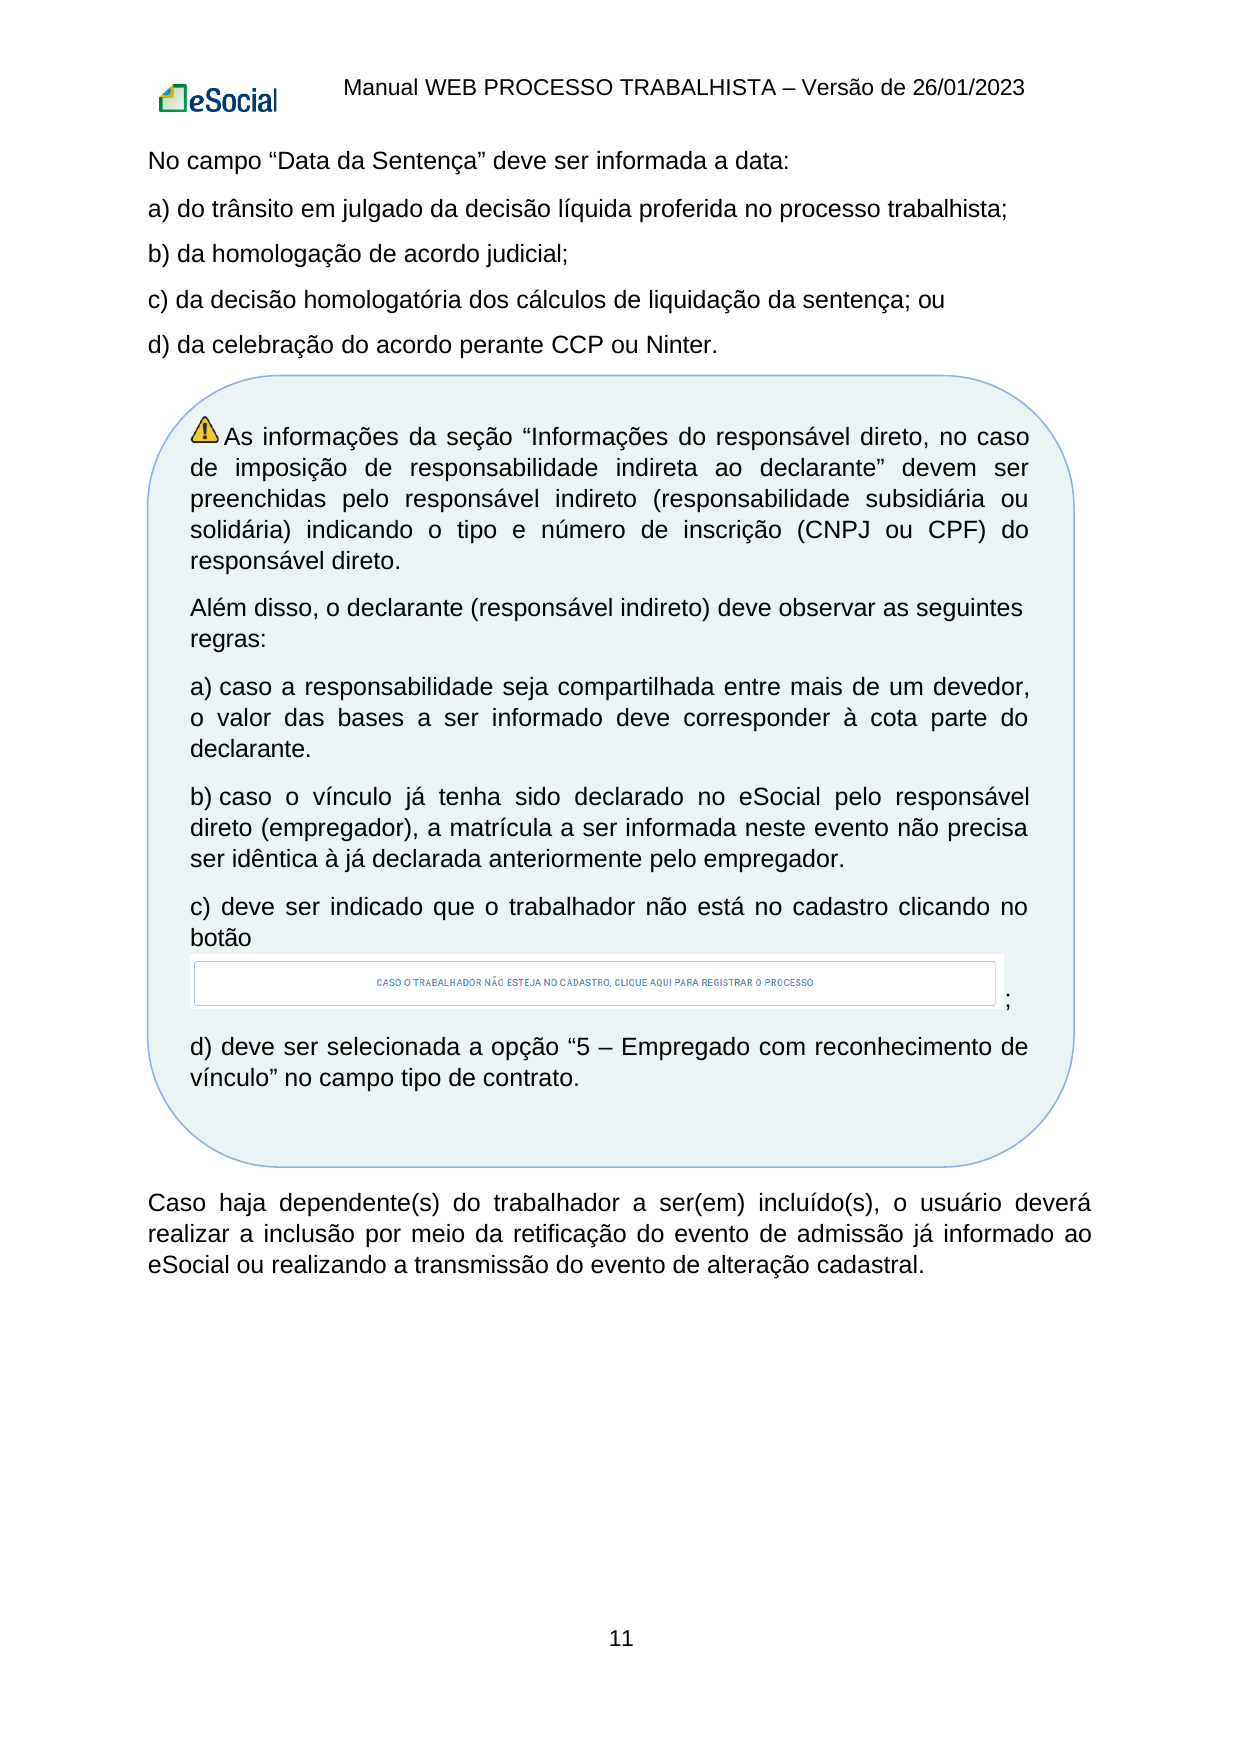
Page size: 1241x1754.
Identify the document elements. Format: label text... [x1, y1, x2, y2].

picture [159, 84, 277, 112]
list deve ser selecionada a opção “5 – Empregado com reconhecimento de vínculo” no campo tipo de contrato. [190, 1032, 1031, 1092]
list da decisão homologatória dos cálculos de liquidação da sentença; ou [148, 285, 1180, 314]
list da homologação de acordo judicial; [148, 239, 1180, 268]
list deve ser indicado que o trabalhador não está no cadastro clicando no botão [190, 892, 1030, 951]
picture [190, 416, 219, 422]
text ; [135, 984, 1011, 1013]
list da celebração do acordo perante CCP ou Ninter. [148, 330, 1180, 359]
list caso o vínculo já tenha sido declarado no eSocial pelo responsável direto (empregador), a matrícula a ser informada neste evento não precisa ser idêntica à já declarada anteriormente pelo empregador. [190, 782, 1030, 873]
picture [190, 954, 1004, 984]
text Caso haja dependente(s) do trabalhador a ser(em) incluído(s), o usuário deverá realizar a inclusão por meio da retificação do evento de admissão já informado ao eSocial ou realizando a transmissão do evento de alteração cadastral. [148, 1188, 1093, 1279]
text As informações da seção “Informações do responsável direto, no caso de imposição de responsabilidade indireta ao declarante” devem ser preenchidas pelo responsável indireto (responsabilidade subsidiária ou solidária) indicando o tipo e número de inscrição (CNPJ ou CPF) do responsável direto. [190, 422, 1030, 574]
list do trânsito em julgado da decisão líquida proferida no processo trabalhista; [148, 194, 1180, 223]
text Além disso, o declarante (responsável indireto) deve observar as seguintes regras: [190, 593, 1093, 653]
text No campo “Data da Sentença” deve ser informada a data: [148, 146, 1180, 175]
list caso a responsabilidade seja compartilhada entre mais de um devedor, o valor das bases a ser informado deve corresponder à cota parte do declarante. [190, 672, 1030, 763]
